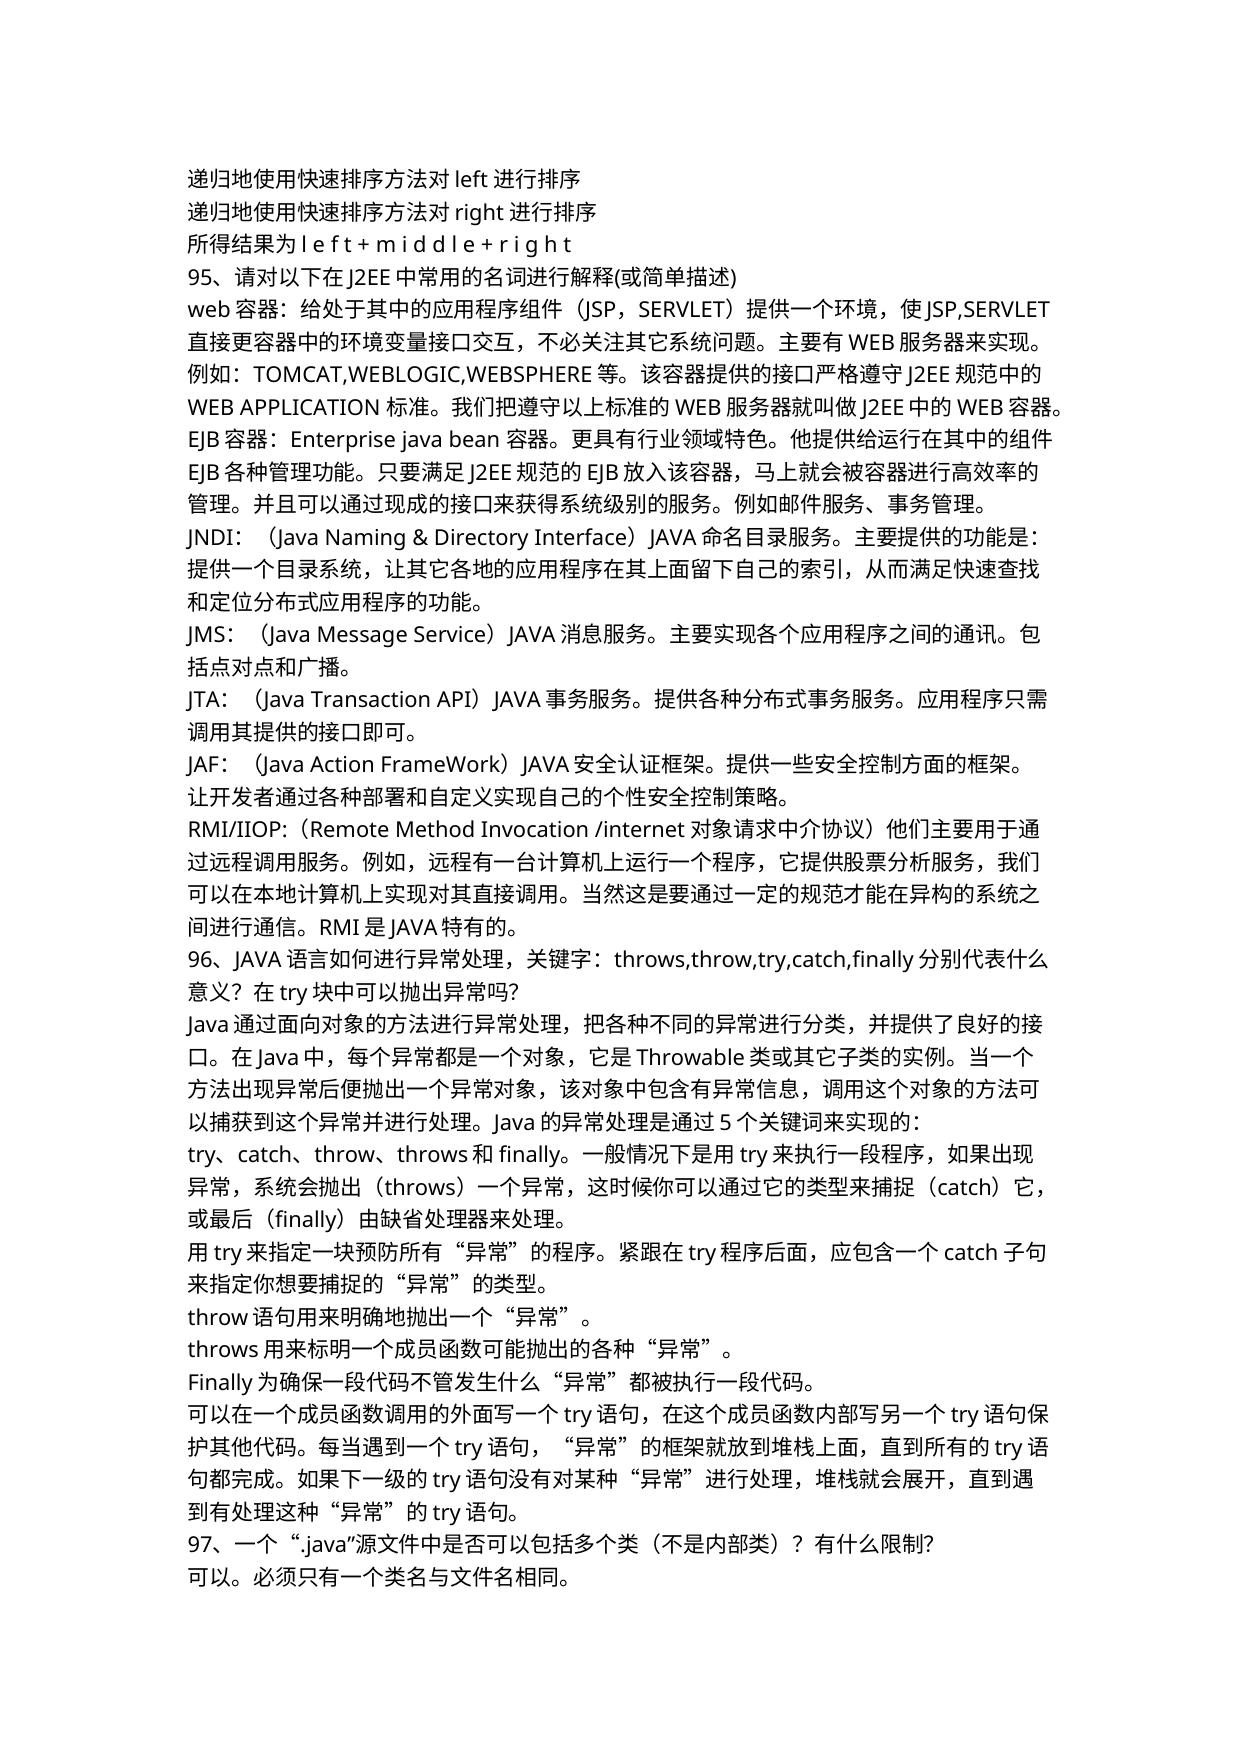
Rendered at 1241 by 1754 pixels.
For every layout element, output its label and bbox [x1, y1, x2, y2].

text [187, 162, 1053, 1592]
